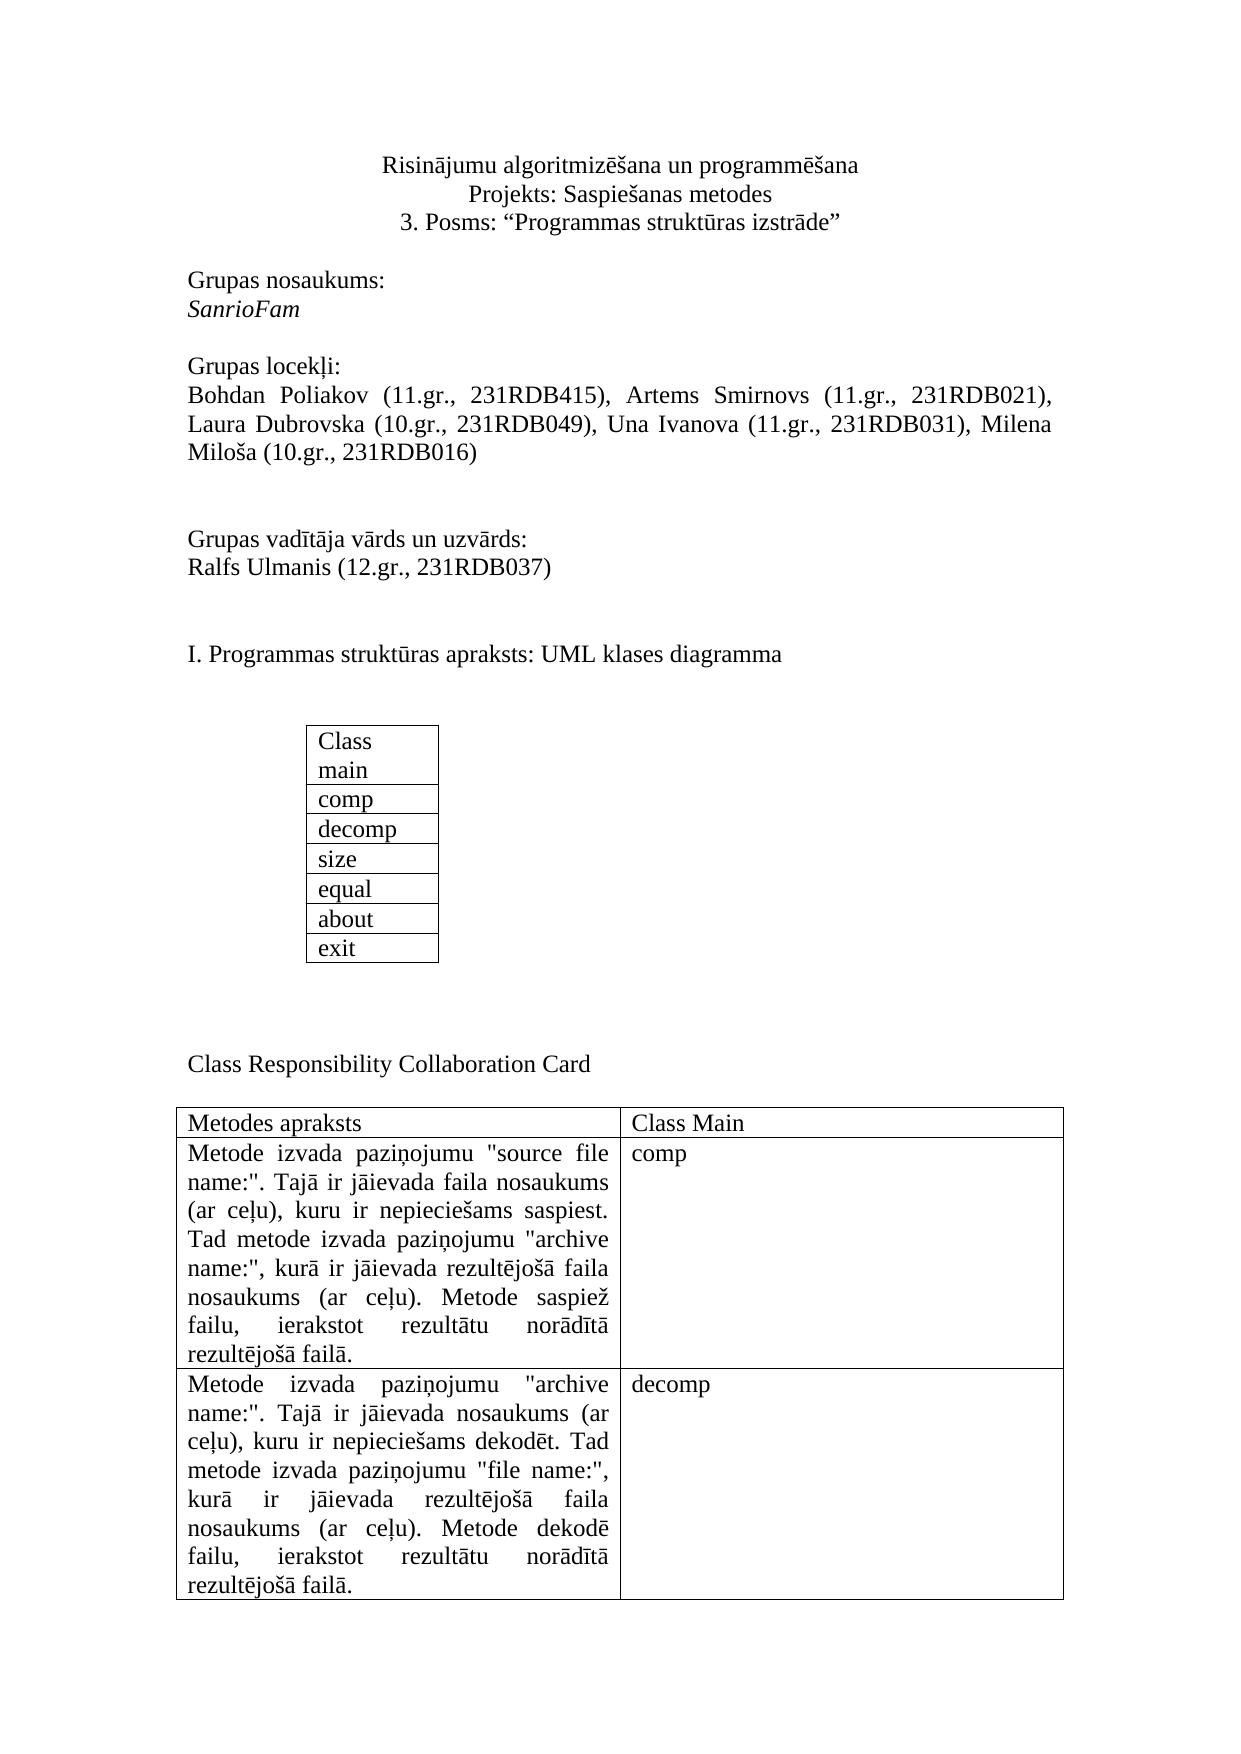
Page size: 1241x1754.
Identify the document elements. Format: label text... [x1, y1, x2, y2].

text Grupas locekļi: [187, 351, 1053, 380]
table_cell comp [307, 785, 438, 813]
table_cell Metode izvada paziņojumu "archive name:". Tajā ir jāievada nosaukums (ar ceļu), kuru ir nepieciešams dekodēt. Tad metode izvada paziņojumu "file name:", kurā ir jāievada rezultējošā faila nosaukums (ar ceļu). Metode dekodē failu, ierakstot rezultātu norādītā rezultējošā failā. [177, 1369, 620, 1599]
text Risinājumu algoritmizēšana un programmēšana [187, 150, 1053, 179]
table_cell about [307, 904, 438, 932]
table_cell exit [307, 934, 438, 962]
text Projekts: Saspiešanas metodes [187, 179, 1053, 207]
table_cell decomp [621, 1369, 1063, 1599]
text Grupas vadītāja vārds un uzvārds: [187, 524, 1053, 552]
table_header Metodes apraksts [177, 1108, 620, 1137]
text Grupas nosaukums: [187, 265, 1053, 294]
table_cell decomp [307, 814, 438, 843]
table_header Class Main [621, 1108, 1063, 1137]
list Programmas struktūras apraksts: UML klases diagramma [187, 639, 1053, 667]
table_cell Metode izvada paziņojumu "source file name:". Tajā ir jāievada faila nosaukums (ar ceļu), kuru ir nepieciešams saspiest. Tad metode izvada paziņojumu "archive name:", kurā ir jāievada rezultējošā faila nosaukums (ar ceļu). Metode saspiež failu, ierakstot rezultātu norādītā rezultējošā failā. [177, 1138, 620, 1368]
table_cell size [307, 844, 438, 873]
list Class Responsibility Collaboration Card [187, 1049, 1053, 1078]
text SanrioFam [187, 294, 1053, 322]
text Bohdan Poliakov (11.gr., 231RDB415), Artems Smirnovs (11.gr., 231RDB021), Laura Dubrovska (10.gr., 231RDB049), Una Ivanova (11.gr., 231RDB031), Milena Miloša (10.gr., 231RDB016) [187, 380, 1053, 466]
table_cell comp [621, 1138, 1063, 1368]
list Posms: “Programmas struktūras izstrāde” [187, 207, 1053, 236]
text Ralfs Ulmanis (12.gr., 231RDB037) [187, 552, 1053, 581]
table_cell equal [307, 874, 438, 903]
table_header Class main [307, 726, 438, 783]
